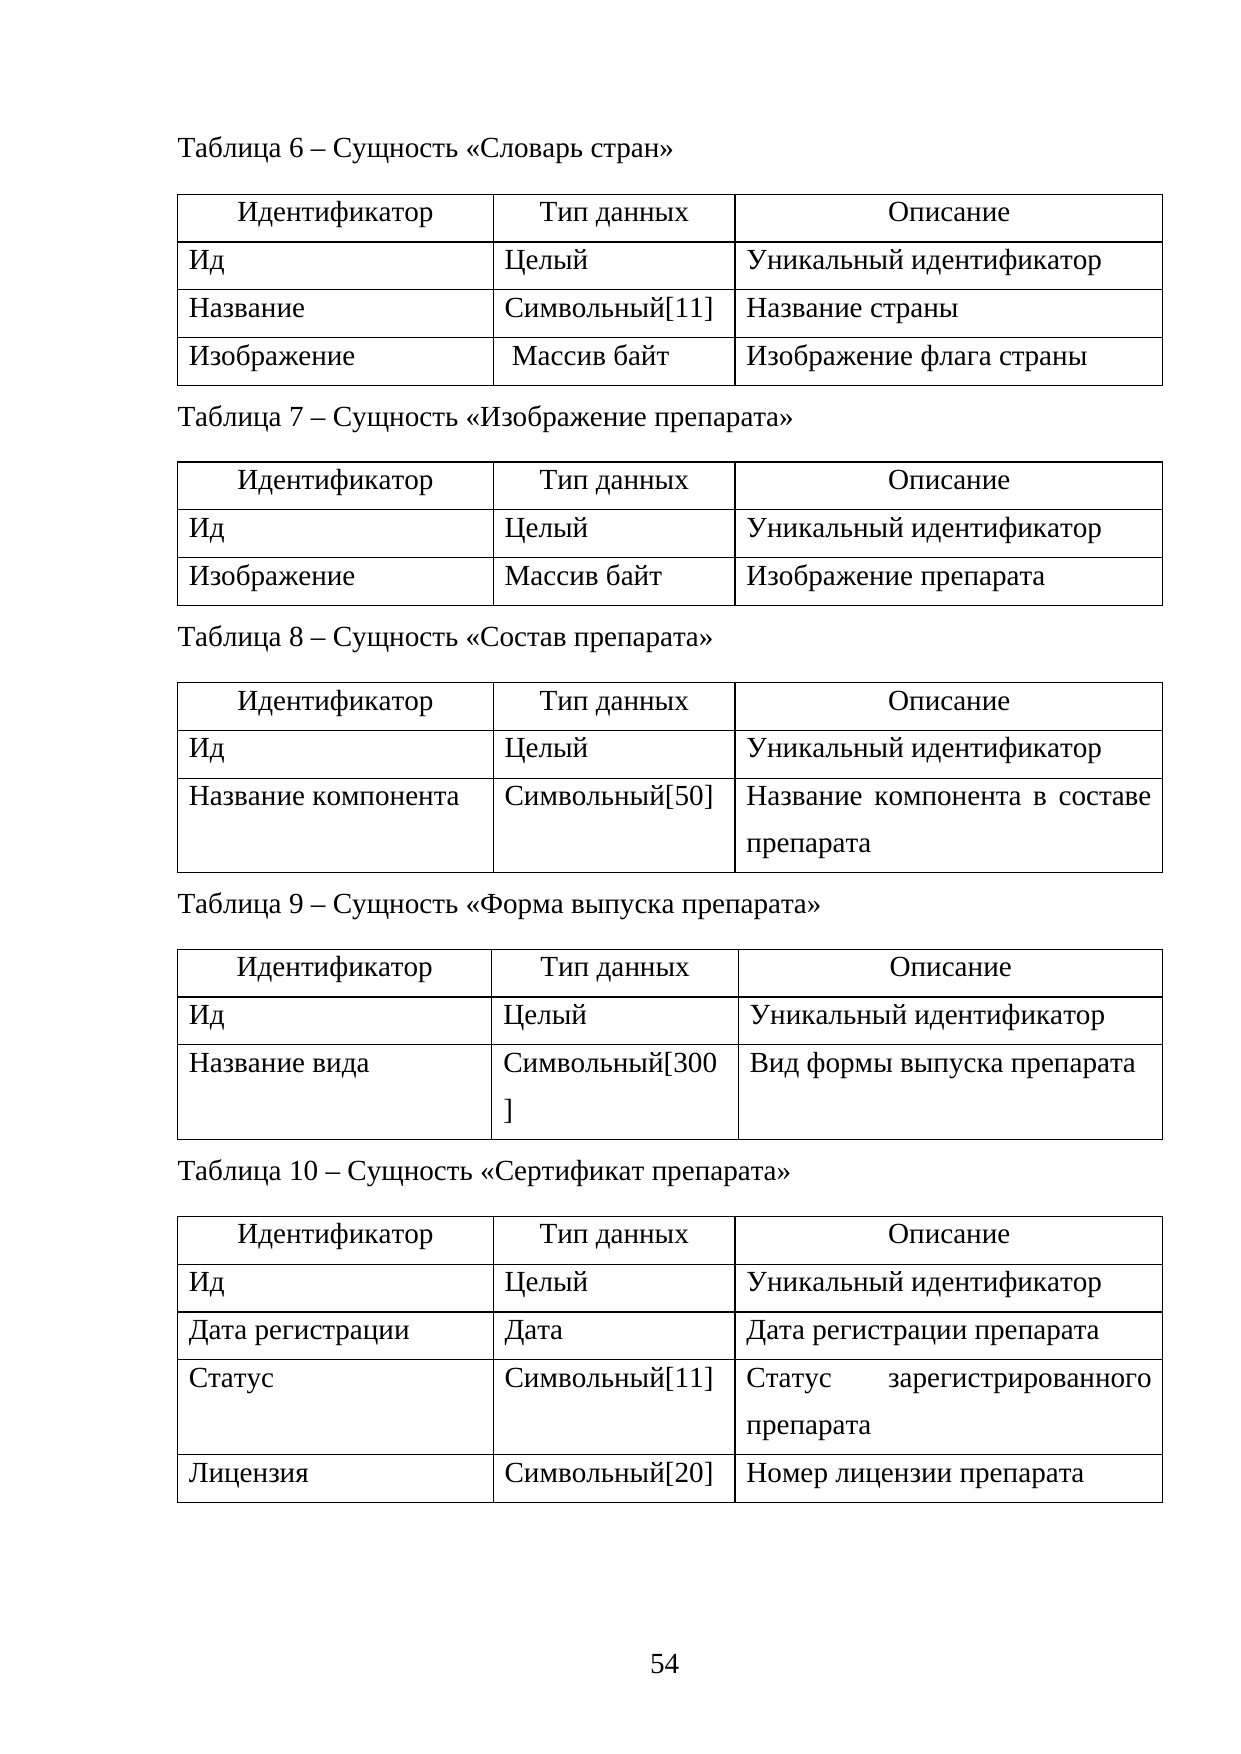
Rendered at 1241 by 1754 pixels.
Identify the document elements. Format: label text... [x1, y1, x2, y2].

table_cell Символьный[300] [492, 1045, 738, 1139]
table_cell Изображение препарата [736, 558, 1162, 605]
table_cell Статус зарегистрированного препарата [736, 1360, 1162, 1454]
table_cell Название вида [178, 1045, 491, 1139]
table_header Тип данных [494, 195, 734, 241]
table_cell Уникальный идентификатор [736, 731, 1162, 777]
table_cell Массив байт [494, 558, 734, 605]
table_cell Лицензия [178, 1455, 493, 1502]
table_cell Название страны [736, 290, 1162, 337]
table_header Описание [739, 950, 1162, 996]
table_header Тип данных [494, 1217, 734, 1263]
table_cell Целый [492, 998, 738, 1044]
table_cell Целый [494, 243, 734, 289]
table_cell Уникальный идентификатор [739, 998, 1162, 1044]
table_header Идентификатор [178, 195, 493, 241]
table_cell Изображение [178, 558, 493, 605]
table_header Тип данных [494, 683, 734, 729]
table_cell Изображение флага страны [736, 338, 1162, 385]
text Таблица 9 – Сущность «Форма выпуска препарата» [177, 886, 1152, 919]
text Таблица 8 – Сущность «Состав препарата» [177, 619, 1152, 652]
table_cell Название компонента [178, 779, 493, 872]
table_cell Название [178, 290, 493, 337]
text Таблица 7 – Сущность «Изображение препарата» [177, 399, 1152, 432]
table_cell Целый [494, 731, 734, 777]
table_cell Ид [178, 243, 493, 289]
table_cell Символьный[20] [494, 1455, 734, 1502]
table_header Идентификатор [178, 683, 493, 729]
table_header Тип данных [494, 463, 734, 509]
table_header Описание [736, 683, 1162, 729]
table_cell Дата [494, 1313, 734, 1359]
table_cell Дата регистрации [178, 1313, 493, 1359]
table_cell Уникальный идентификатор [736, 510, 1162, 557]
table_cell Ид [178, 998, 491, 1044]
table_cell Ид [178, 1265, 493, 1311]
table_header Описание [736, 1217, 1162, 1263]
table_header Идентификатор [178, 1217, 493, 1263]
table_cell Ид [178, 510, 493, 557]
table_cell Номер лицензии препарата [736, 1455, 1162, 1502]
text Таблица 10 – Сущность «Сертификат препарата» [177, 1153, 1152, 1186]
table_cell Изображение [178, 338, 493, 385]
table_cell Статус [178, 1360, 493, 1454]
table_cell Символьный[50] [494, 779, 734, 872]
table_cell Вид формы выпуска препарата [739, 1045, 1162, 1139]
table_cell Символьный[11] [494, 1360, 734, 1454]
table_header Идентификатор [178, 463, 493, 509]
table_cell Дата регистрации препарата [736, 1313, 1162, 1359]
table_cell Целый [494, 1265, 734, 1311]
table_cell Название компонента в составе препарата [736, 779, 1162, 872]
table_header Описание [736, 463, 1162, 509]
table_cell Уникальный идентификатор [736, 243, 1162, 289]
text Таблица 6 – Сущность «Словарь стран» [177, 131, 1152, 164]
table_cell Символьный[11] [494, 290, 734, 337]
table_header Идентификатор [178, 950, 491, 996]
table_header Тип данных [492, 950, 738, 996]
table_header Описание [736, 195, 1162, 241]
table_cell Уникальный идентификатор [736, 1265, 1162, 1311]
table_cell Массив байт [494, 338, 734, 385]
table_cell Ид [178, 731, 493, 777]
table_cell Целый [494, 510, 734, 557]
